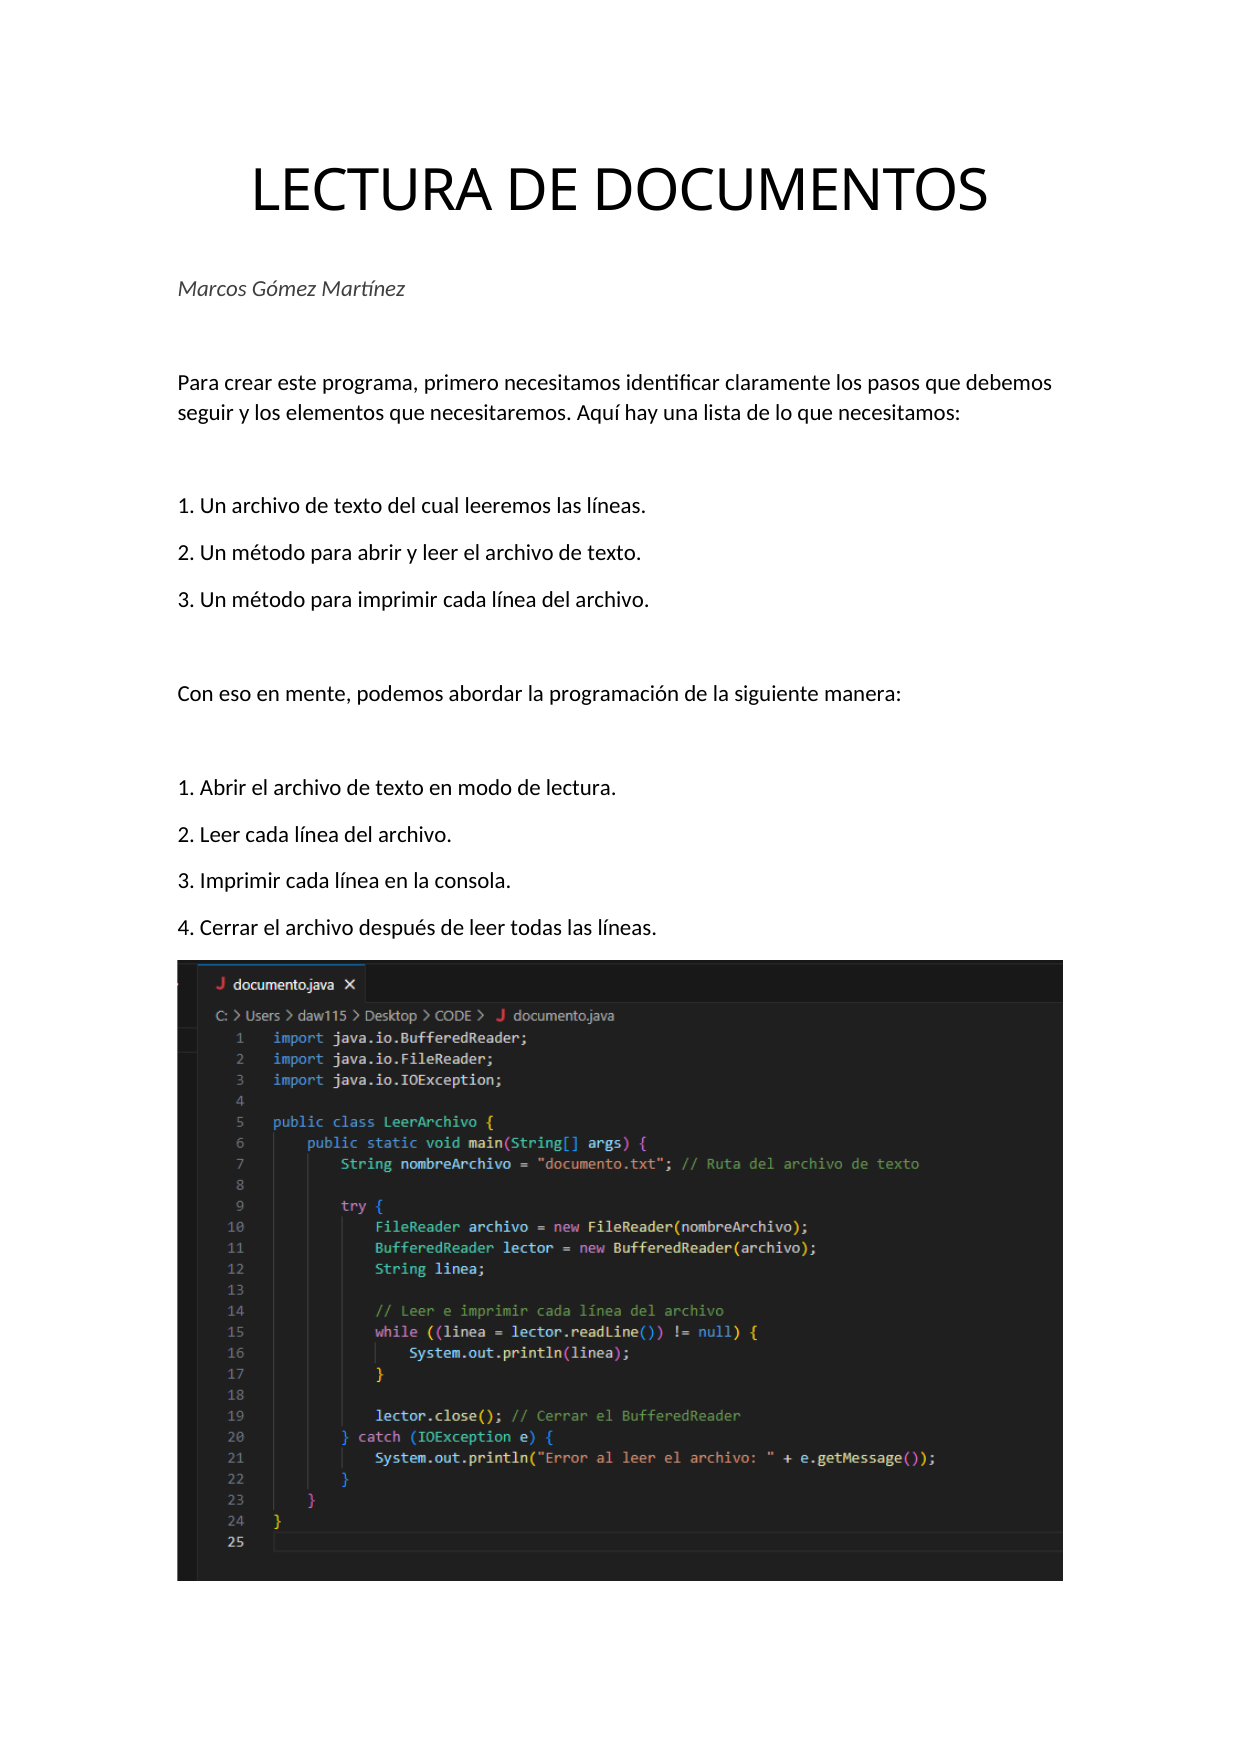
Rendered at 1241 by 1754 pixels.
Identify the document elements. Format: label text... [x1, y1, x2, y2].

text 2. Leer cada línea del archivo. [177, 820, 1063, 848]
title LECTURA DE DOCUMENTOS [177, 148, 1063, 227]
text Marcos Gómez Martínez [177, 274, 1063, 302]
text 4. Cerrar el archivo después de leer todas las líneas. [177, 913, 1063, 942]
text 2. Un método para abrir y leer el archivo de texto. [177, 538, 1063, 567]
text Con eso en mente, podemos abordar la programación de la siguiente manera: [177, 679, 1063, 707]
text 3. Imprimir cada línea en la consola. [177, 867, 1063, 895]
picture [177, 960, 1063, 1581]
text 1. Un archivo de texto del cual leeremos las líneas. [177, 492, 1063, 520]
text Para crear este programa, primero necesitamos identificar claramente los pasos que debemos seguir y los elementos que necesitaremos. Aquí hay una lista de lo que necesitamos: [177, 368, 1063, 426]
text 3. Un método para imprimir cada línea del archivo. [177, 585, 1063, 613]
text 1. Abrir el archivo de texto en modo de lectura. [177, 773, 1063, 801]
